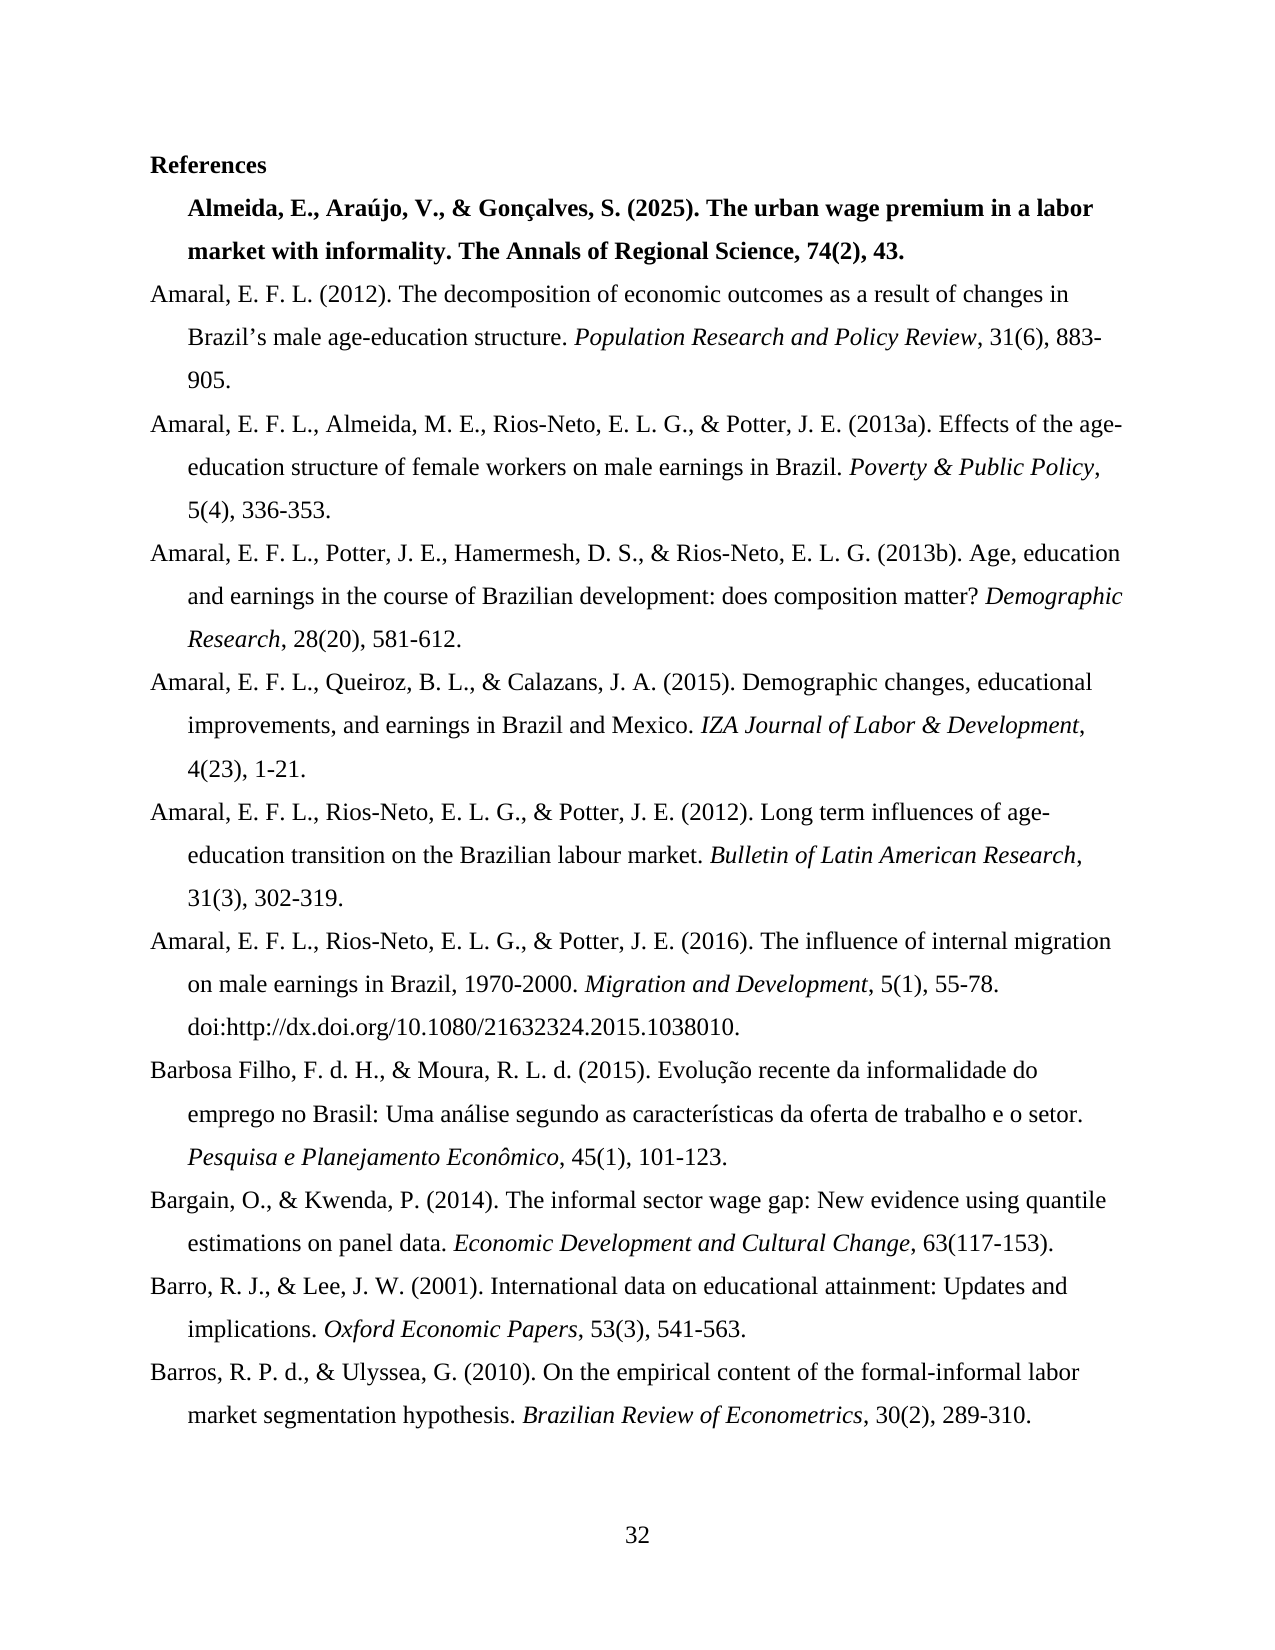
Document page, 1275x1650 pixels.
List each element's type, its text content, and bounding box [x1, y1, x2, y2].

text Barros, R. P. d., & Ulyssea, G. (2010). On the empirical content of the formal-informal labor market segmentation hypothesis. Brazilian Review of Econometrics, 30(2), 289-310. [150, 1357, 1125, 1429]
text Barbosa Filho, F. d. H., & Moura, R. L. d. (2015). Evolução recente da informalidade do emprego no Brasil: Uma análise segundo as características da oferta de trabalho e o setor. Pesquisa e Planejamento Econômico, 45(1), 101-123. [150, 1056, 1125, 1171]
text Bargain, O., & Kwenda, P. (2014). The informal sector wage gap: New evidence using quantile estimations on panel data. Economic Development and Cultural Change, 63(117-153). [150, 1185, 1125, 1257]
text Amaral, E. F. L., Queiroz, B. L., & Calazans, J. A. (2015). Demographic changes, educational improvements, and earnings in Brazil and Mexico. IZA Journal of Labor & Development, 4(23), 1-21. [150, 667, 1125, 782]
text References [150, 150, 1125, 179]
text Barro, R. J., & Lee, J. W. (2001). International data on educational attainment: Updates and implications. Oxford Economic Papers, 53(3), 541-563. [150, 1271, 1125, 1343]
text Amaral, E. F. L., Rios-Neto, E. L. G., & Potter, J. E. (2016). The influence of internal migration on male earnings in Brazil, 1970-2000. Migration and Development, 5(1), 55-78. doi:http://dx.doi.org/10.1080/21632324.2015.1038010. [150, 926, 1125, 1041]
text Amaral, E. F. L., Rios-Neto, E. L. G., & Potter, J. E. (2012). Long term influences of age-education transition on the Brazilian labour market. Bulletin of Latin American Research, 31(3), 302-319. [150, 797, 1125, 912]
text Amaral, E. F. L. (2012). The decomposition of economic outcomes as a result of changes in Brazil’s male age-education structure. Population Research and Policy Review, 31(6), 883-905. [150, 279, 1125, 394]
text Amaral, E. F. L., Potter, J. E., Hamermesh, D. S., & Rios-Neto, E. L. G. (2013b). Age, education and earnings in the course of Brazilian development: does composition matter? Demographic Research, 28(20), 581-612. [150, 538, 1125, 653]
text Amaral, E. F. L., Almeida, M. E., Rios-Neto, E. L. G., & Potter, J. E. (2013a). Effects of the age-education structure of female workers on male earnings in Brazil. Poverty & Public Policy, 5(4), 336-353. [150, 409, 1125, 524]
